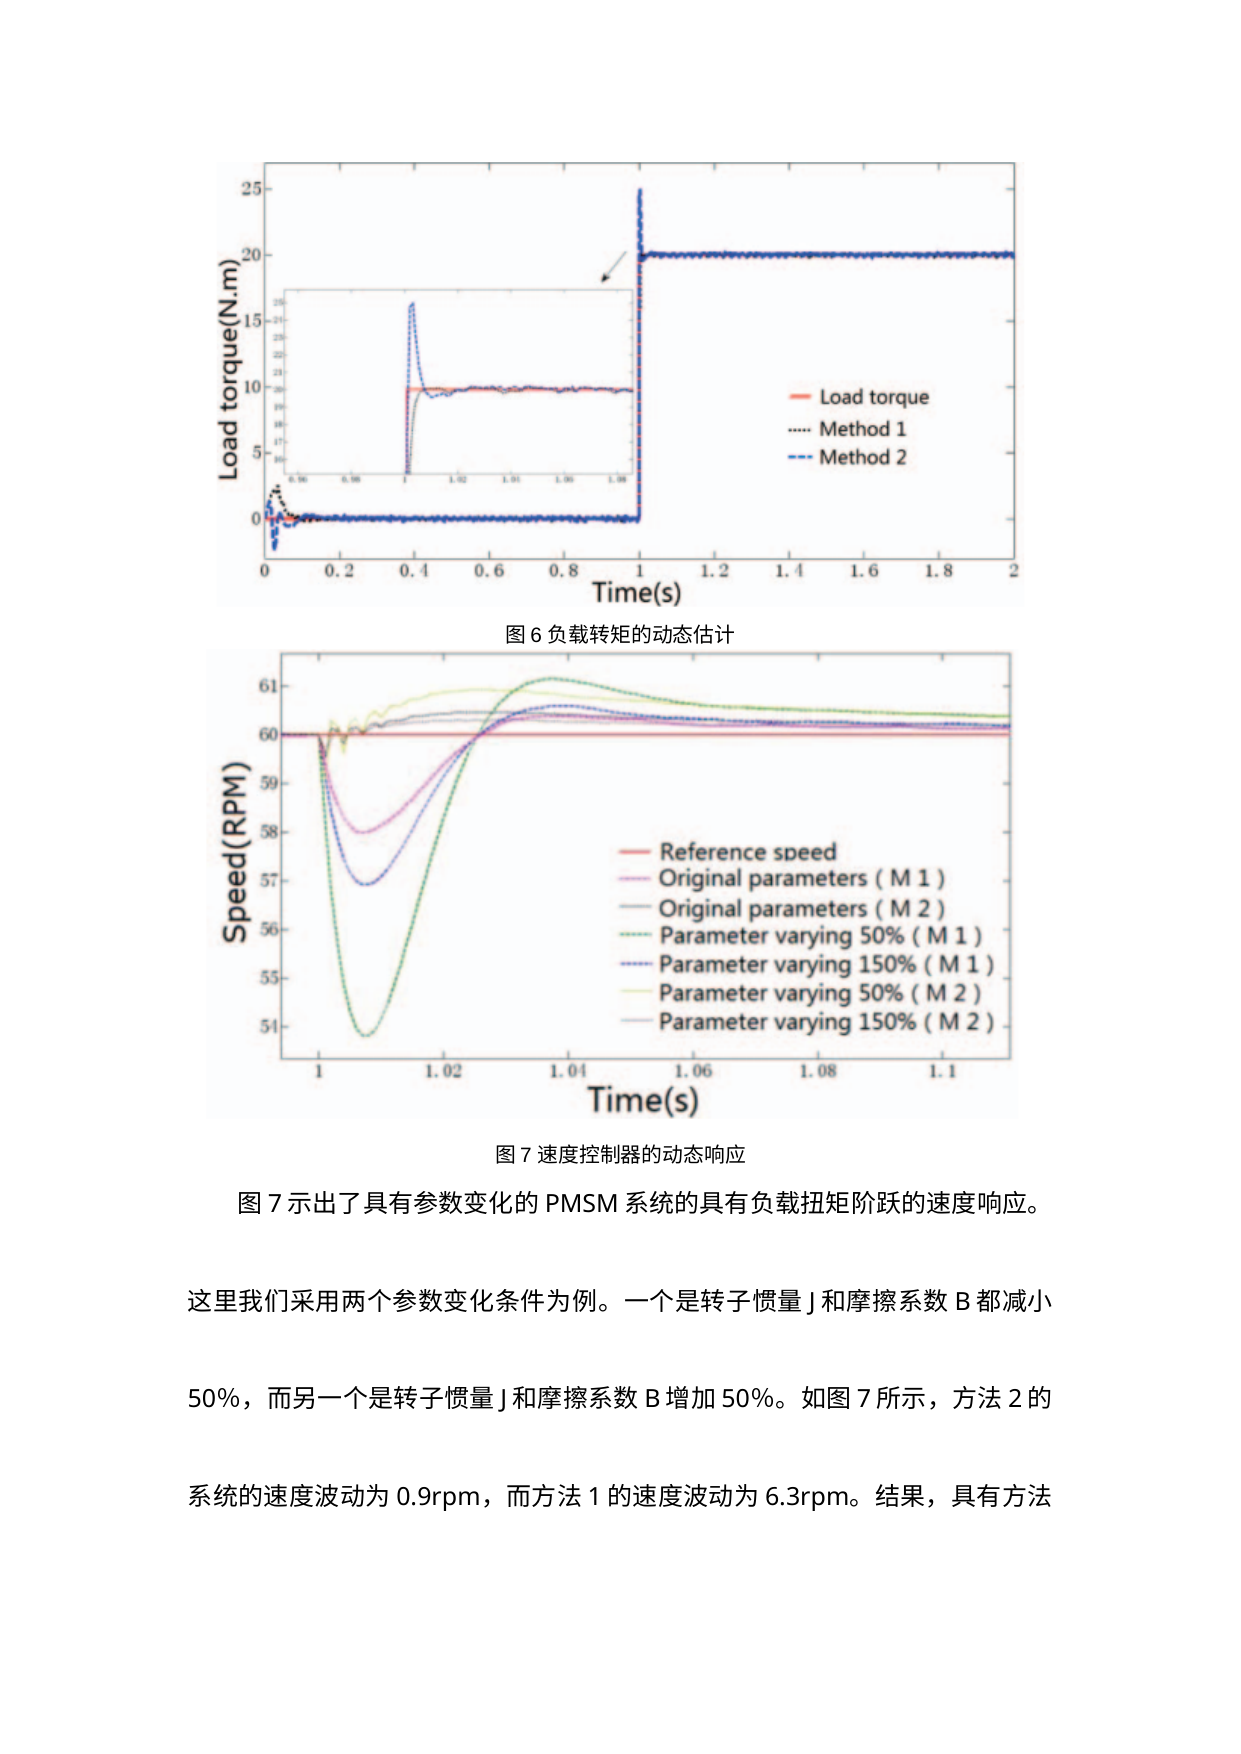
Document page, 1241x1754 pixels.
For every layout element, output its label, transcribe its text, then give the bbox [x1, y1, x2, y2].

text 图7 速度控制器的动态响应 [187, 1137, 1053, 1169]
picture [187, 649, 1053, 1125]
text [187, 1169, 1053, 1527]
picture [187, 162, 1053, 610]
text 图6 负载转矩的动态估计 [187, 617, 1053, 649]
